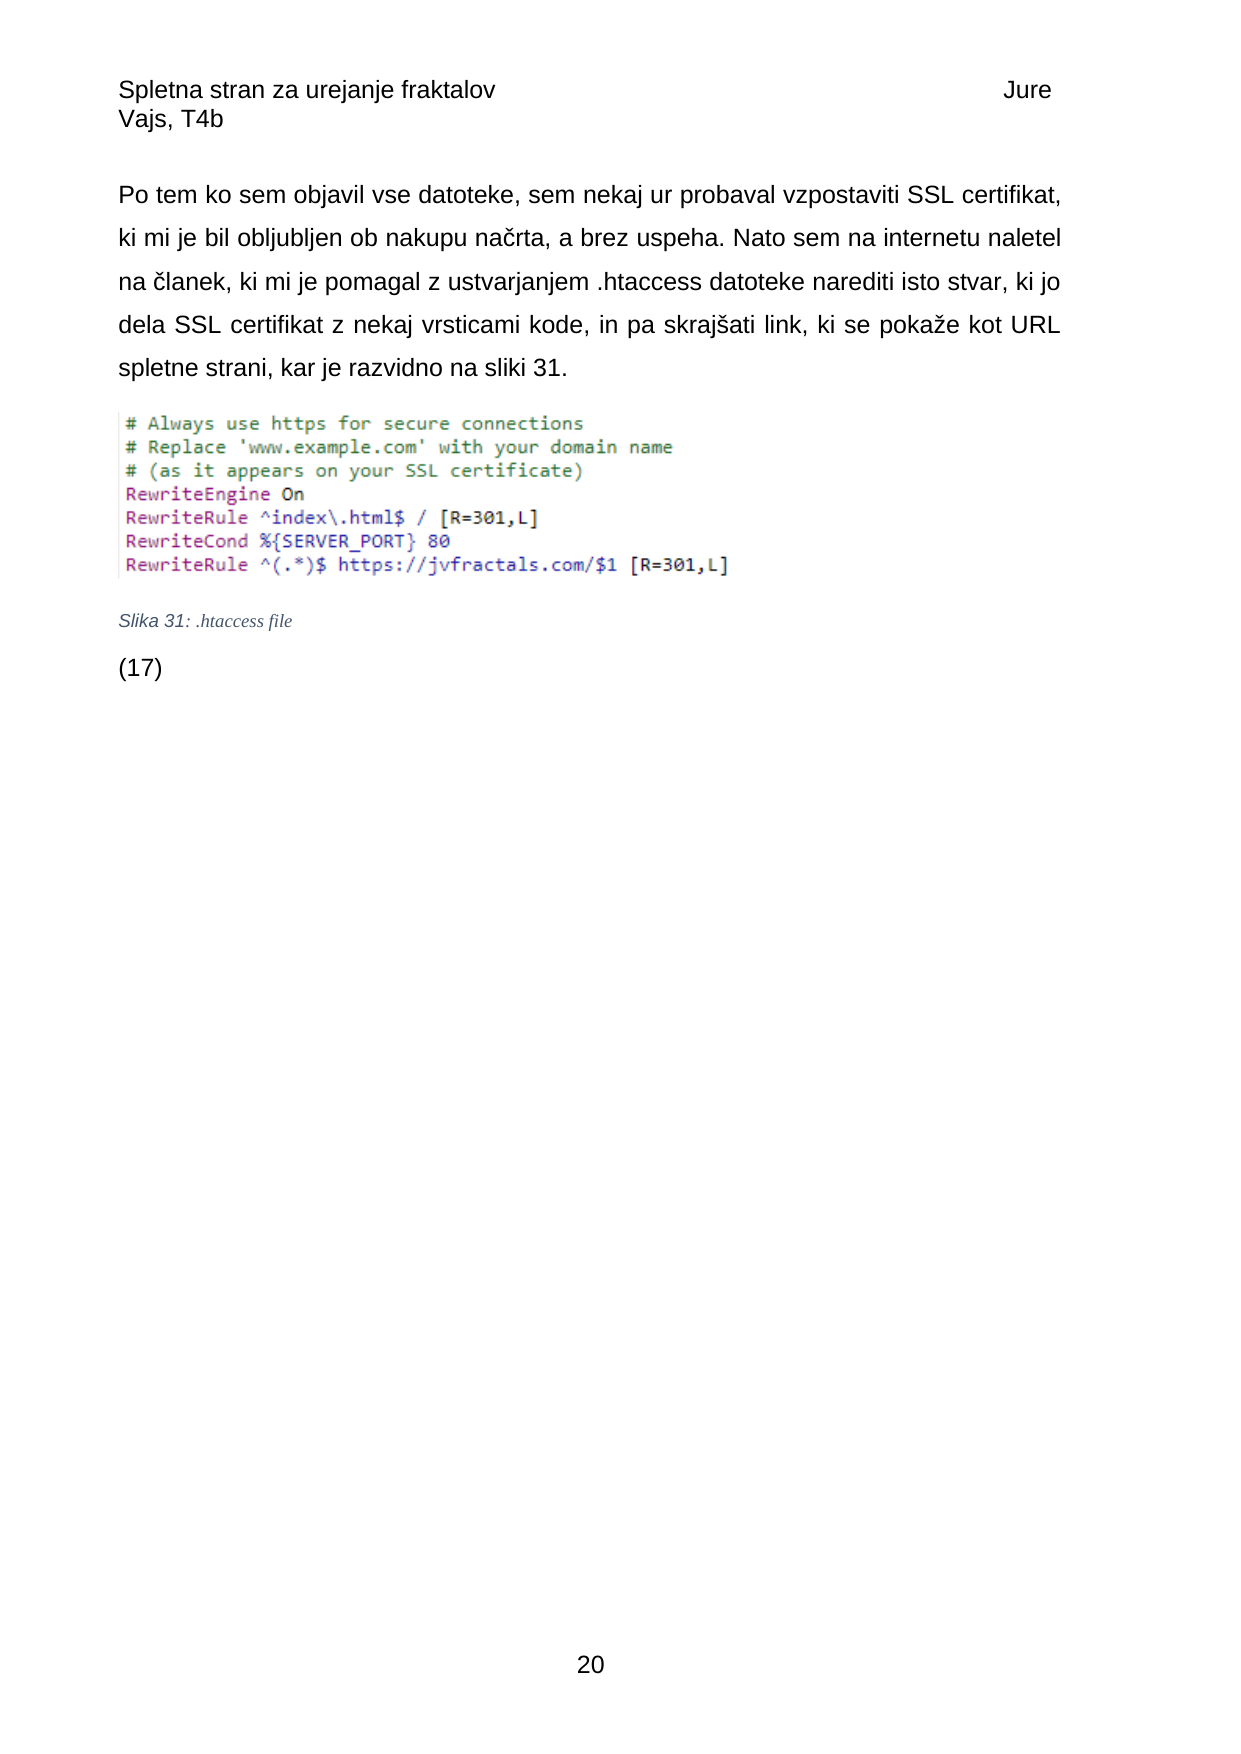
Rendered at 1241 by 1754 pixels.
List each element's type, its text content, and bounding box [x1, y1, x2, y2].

picture [118, 412, 739, 579]
text Slika 31: .htaccess file [118, 610, 1063, 632]
text Po tem ko sem objavil vse datoteke, sem nekaj ur probaval vzpostaviti SSL certifikat, ki mi je bil obljubljen ob nakupu načrta, a brez uspeha. Nato sem na internetu naletel na članek, ki mi je pomagal z ustvarjanjem .htaccess datoteke narediti isto stvar, ki jo dela SSL certifikat z nekaj vrsticami kode, in pa skrajšati link, ki se pokaže kot URL spletne strani, kar je razvidno na sliki 31. [118, 180, 1063, 381]
